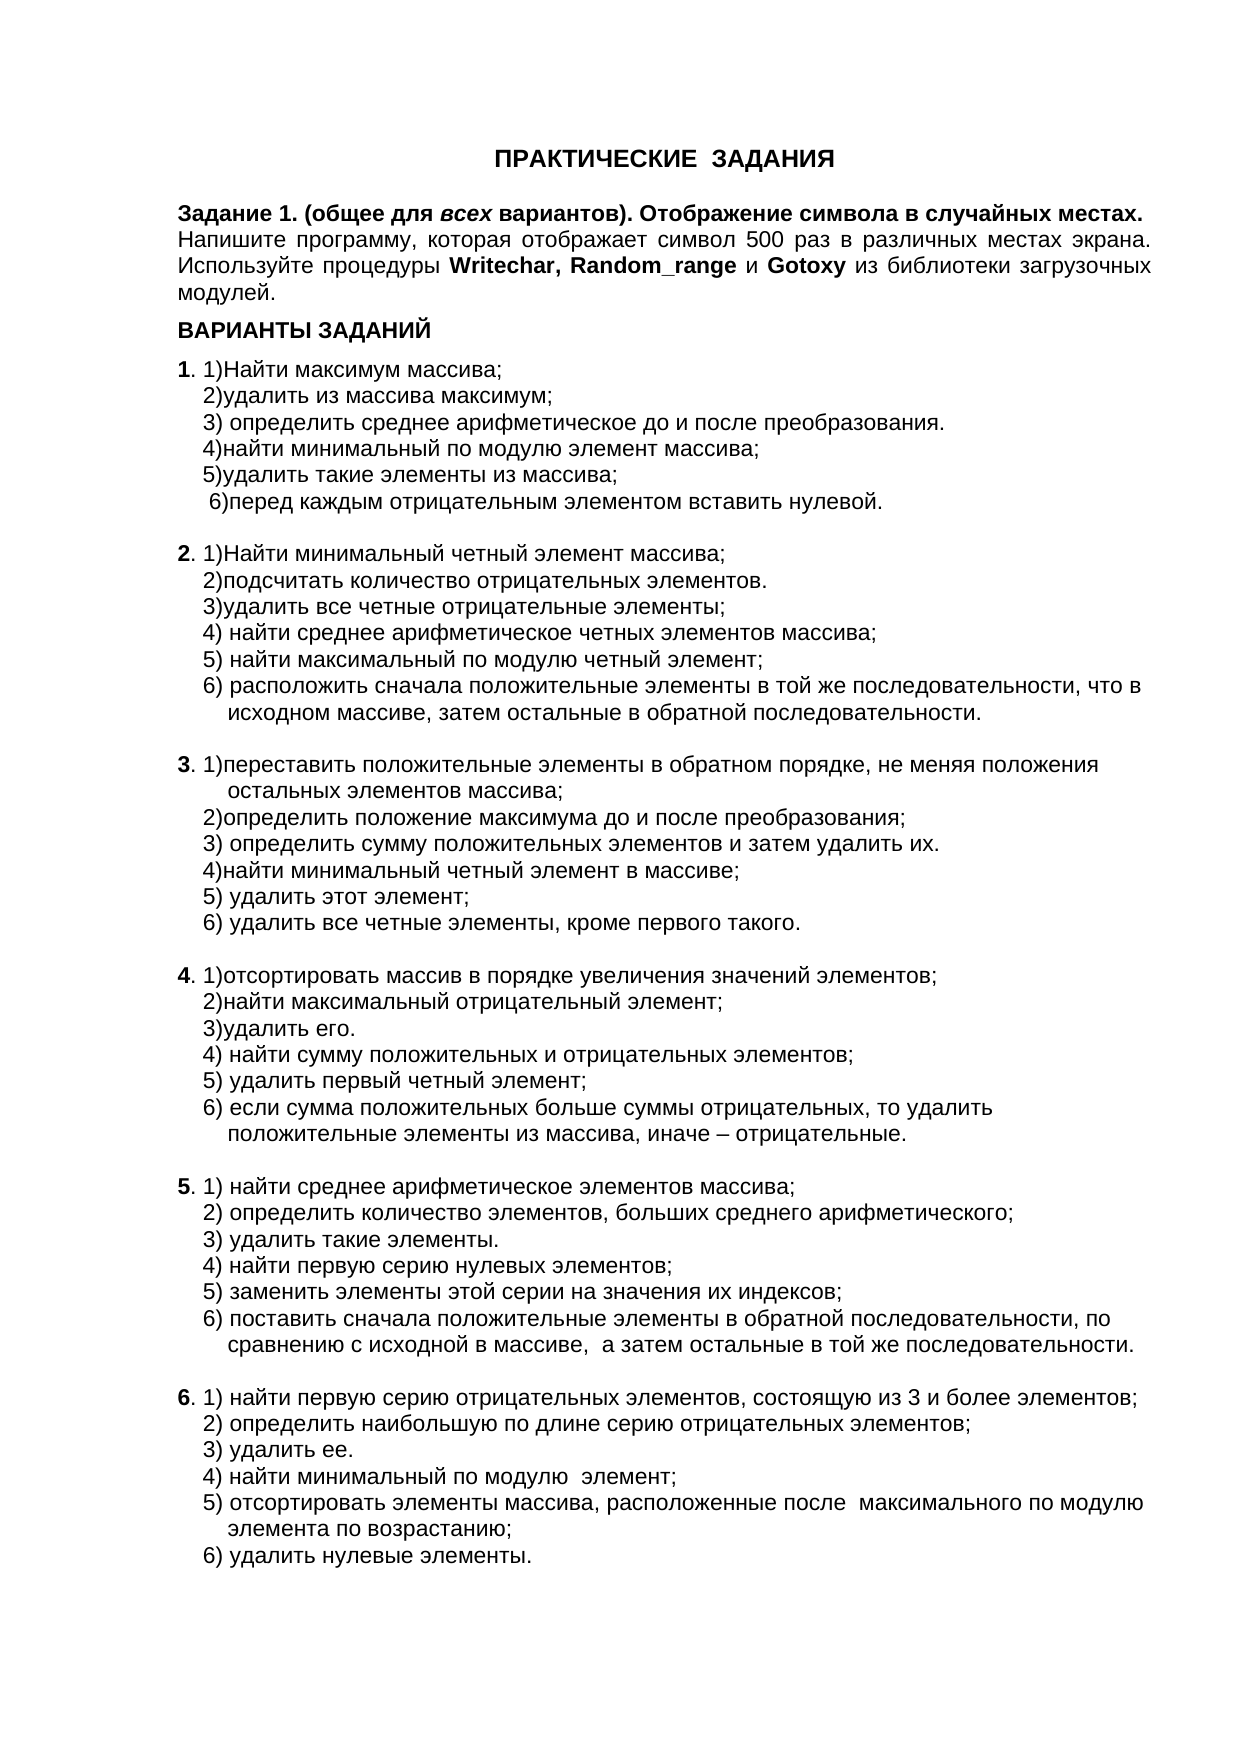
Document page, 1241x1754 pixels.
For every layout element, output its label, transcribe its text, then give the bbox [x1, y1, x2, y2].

text 4) найти минимальный по модулю элемент; [177, 1463, 1152, 1489]
text 2) определить количество элементов, больших среднего арифметического; [177, 1199, 1152, 1226]
text 5) отсортировать элементы массива, расположенные после максимального по модулю элемента по возрастанию; [177, 1489, 1152, 1542]
text 3)удалить все четные отрицательные элементы; [177, 593, 1152, 619]
text 5) заменить элементы этой серии на значения их индексов; [177, 1278, 1152, 1304]
text 2)удалить из массива максимум; [177, 382, 1152, 408]
text 2) определить наибольшую по длине серию отрицательных элементов; [177, 1410, 1152, 1436]
text 5) найти максимальный по модулю четный элемент; [177, 646, 1152, 672]
text 6) расположить сначала положительные элементы в той же последовательности, что в исходном массиве, затем остальные в обратной последовательности. [177, 672, 1152, 725]
text 4. 1)отсортировать массив в порядке увеличения значений элементов; [177, 962, 1152, 988]
text 3) определить среднее арифметическое до и после преобразования. [177, 408, 1152, 435]
text 5) удалить этот элемент; [177, 883, 1152, 909]
text 3) определить сумму положительных элементов и затем удалить их. [177, 830, 1152, 857]
text 3)удалить его. [177, 1015, 1152, 1041]
text 2)определить положение максимума до и после преобразования; [177, 804, 1152, 830]
text 5) удалить первый четный элемент; [177, 1067, 1152, 1094]
text 6) удалить нулевые элементы. [177, 1542, 1152, 1568]
text 4)найти минимальный четный элемент в массиве; [177, 857, 1152, 883]
text 4)найти минимальный по модулю элемент массива; [177, 435, 1152, 461]
text 2. 1)Найти минимальный четный элемент массива; [177, 540, 1152, 567]
text 6) удалить все четные элементы, кроме первого такого. [177, 909, 1152, 936]
text 2)найти максимальный отрицательный элемент; [177, 988, 1152, 1015]
text 4) найти первую серию нулевых элементов; [177, 1252, 1152, 1278]
text 6) если сумма положительных больше суммы отрицательных, то удалить положительные элементы из массива, иначе – отрицательные. [177, 1094, 1152, 1146]
text 4) найти сумму положительных и отрицательных элементов; [177, 1041, 1152, 1067]
text 6) поставить сначала положительные элементы в обратной последовательности, по сравнению с исходной в массиве, а затем остальные в той же последовательности. [177, 1304, 1152, 1357]
text 3) удалить ее. [177, 1436, 1152, 1463]
text 3. 1)переставить положительные элементы в обратном порядке, не меняя положения остальных элементов массива; [177, 751, 1152, 804]
subtitle ВАРИАНТЫ ЗАДАНИЙ [177, 317, 1152, 343]
text 2)подсчитать количество отрицательных элементов. [177, 567, 1152, 593]
text ПРАКТИЧЕСКИЕ ЗАДАНИЯ [177, 144, 1152, 173]
text 4) найти среднее арифметическое четных элементов массива; [202, 619, 1152, 646]
text 5)удалить такие элементы из массива; [177, 461, 1152, 488]
text Напишите программу, которая отображает символ 500 раз в различных местах экрана. Используйте процедуры Writechar, Random_range и Gotoxy из библиотеки загрузочных модулей. [177, 226, 1152, 305]
text 5. 1) найти среднее арифметическое элементов массива; [177, 1173, 1152, 1199]
text Задание 1. (общее для всех вариантов). Отображение символа в случайных местах. [177, 199, 1152, 226]
text 6)перед каждым отрицательным элементом вставить нулевой. [177, 488, 1152, 514]
text 1. 1)Найти максимум массива; [177, 356, 1152, 382]
text 3) удалить такие элементы. [177, 1226, 1152, 1252]
text 6. 1) найти первую серию отрицательных элементов, состоящую из 3 и более элементов; [177, 1384, 1152, 1410]
